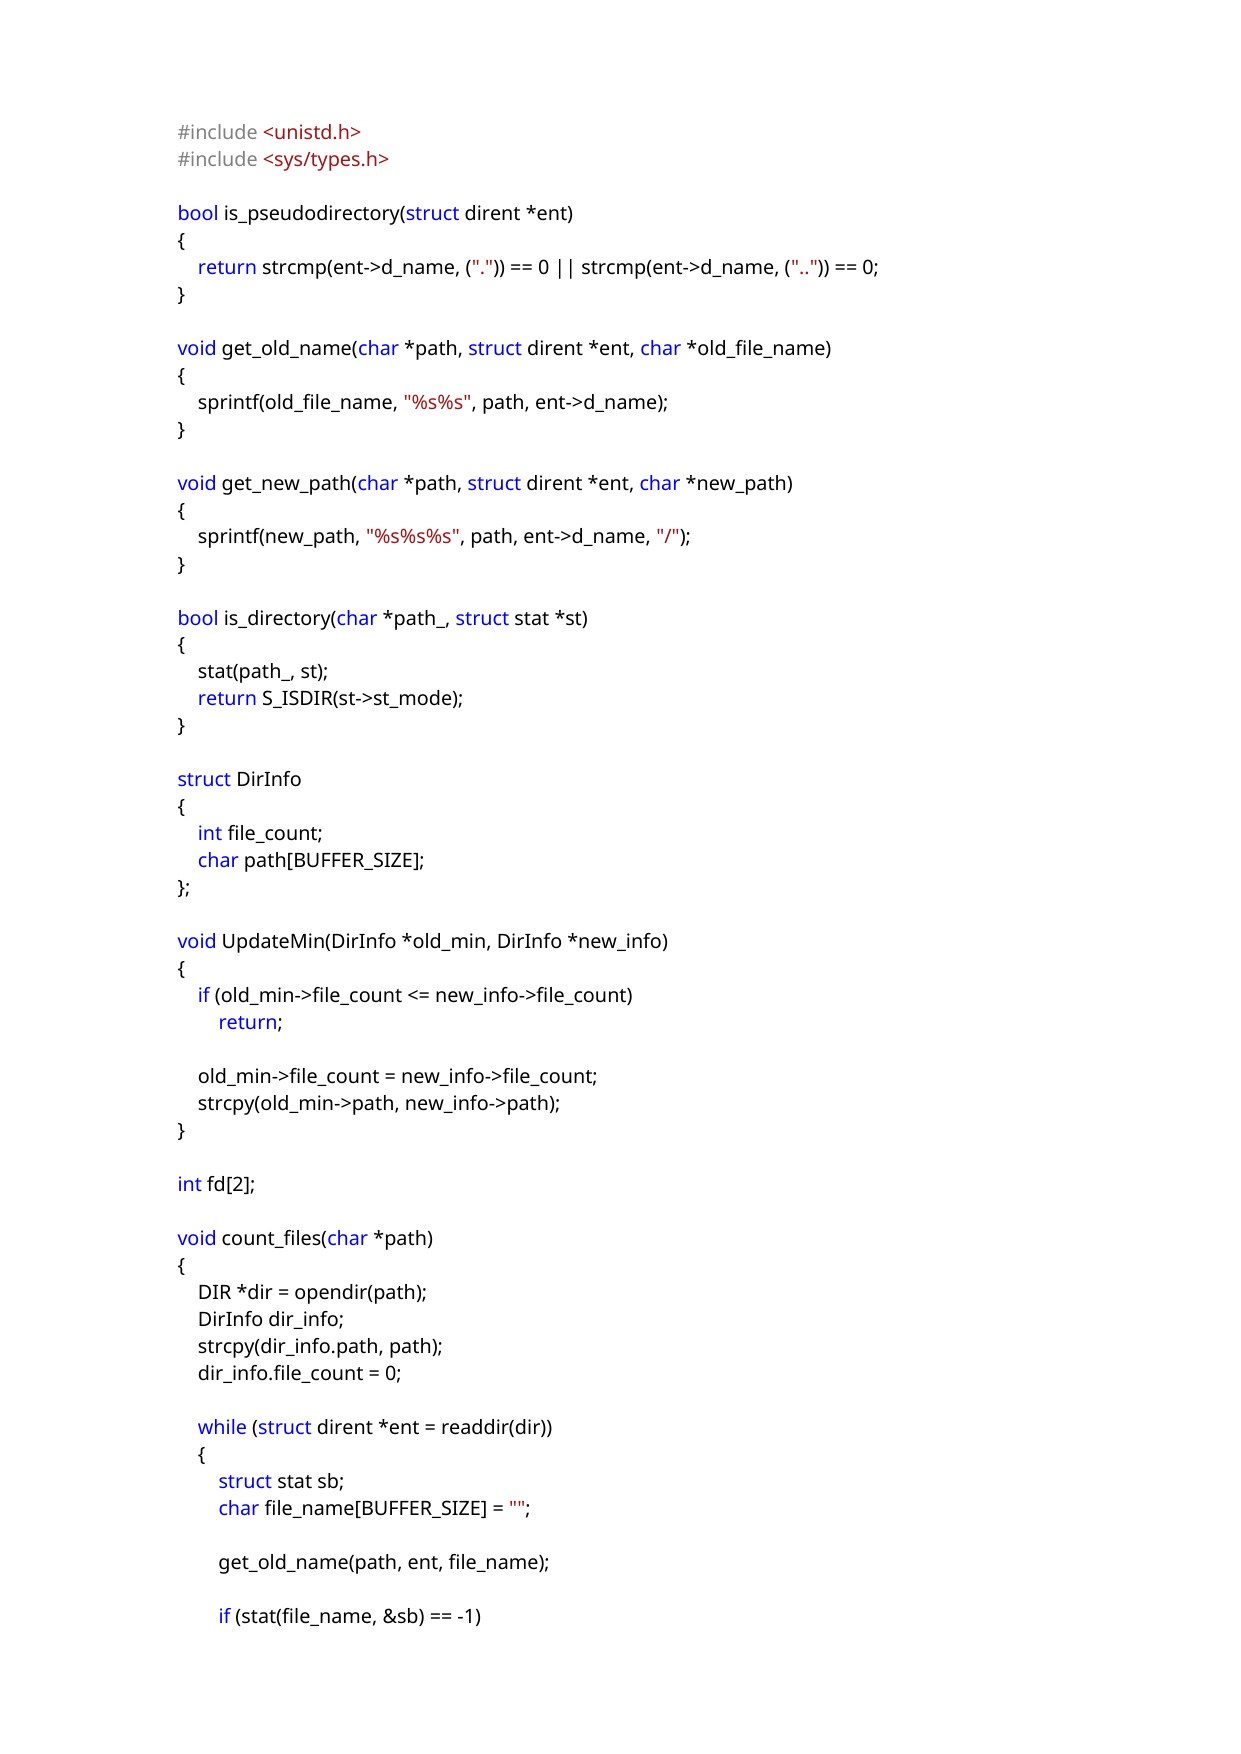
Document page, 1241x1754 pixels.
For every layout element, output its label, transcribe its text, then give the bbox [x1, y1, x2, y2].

text stat(path_, st); [177, 658, 1152, 685]
text { [177, 1251, 1152, 1278]
text if (old_min->file_count <= new_info->file_count) [177, 981, 1152, 1008]
text void count_files(char *path) [177, 1224, 1152, 1251]
text sprintf(new_path, "%s%s%s", path, ent->d_name, "/"); [177, 523, 1152, 550]
text sprintf(old_file_name, "%s%s", path, ent->d_name); [177, 388, 1152, 415]
text return; [177, 1008, 1152, 1035]
text return strcmp(ent->d_name, (".")) == 0 || strcmp(ent->d_name, ("..")) == 0; [177, 253, 1152, 280]
text { [177, 954, 1152, 981]
text old_min->file_count = new_info->file_count; [177, 1062, 1152, 1089]
text { [177, 1440, 1152, 1467]
text struct stat sb; [177, 1467, 1152, 1494]
text #include <unistd.h> [177, 118, 1152, 145]
text dir_info.file_count = 0; [177, 1359, 1152, 1386]
text DirInfo dir_info; [177, 1305, 1152, 1332]
text if (stat(file_name, &sb) == -1) [177, 1602, 1152, 1629]
text { [177, 631, 1152, 658]
text { [177, 793, 1152, 819]
text while (struct dirent *ent = readdir(dir)) [177, 1413, 1152, 1440]
text struct DirInfo [177, 766, 1152, 793]
text int fd[2]; [177, 1170, 1152, 1197]
text bool is_pseudodirectory(struct dirent *ent) [177, 199, 1152, 226]
text bool is_directory(char *path_, struct stat *st) [177, 604, 1152, 631]
text strcpy(dir_info.path, path); [177, 1332, 1152, 1359]
text DIR *dir = opendir(path); [177, 1278, 1152, 1305]
text get_old_name(path, ent, file_name); [177, 1548, 1152, 1575]
text { [177, 226, 1152, 253]
text } [177, 1116, 1152, 1143]
text #include <sys/types.h> [177, 145, 1152, 172]
text void get_new_path(char *path, struct dirent *ent, char *new_path) [177, 469, 1152, 496]
text }; [177, 873, 1152, 901]
text } [177, 712, 1152, 739]
text void UpdateMin(DirInfo *old_min, DirInfo *new_info) [177, 927, 1152, 954]
text } [177, 415, 1152, 442]
text int file_count; [177, 819, 1152, 847]
text char file_name[BUFFER_SIZE] = ""; [177, 1494, 1152, 1521]
text { [177, 361, 1152, 388]
text { [177, 496, 1152, 523]
text void get_old_name(char *path, struct dirent *ent, char *old_file_name) [177, 334, 1152, 361]
text } [177, 280, 1152, 307]
text strcpy(old_min->path, new_info->path); [177, 1089, 1152, 1116]
text } [177, 550, 1152, 577]
text char path[BUFFER_SIZE]; [177, 847, 1152, 873]
text return S_ISDIR(st->st_mode); [177, 685, 1152, 712]
